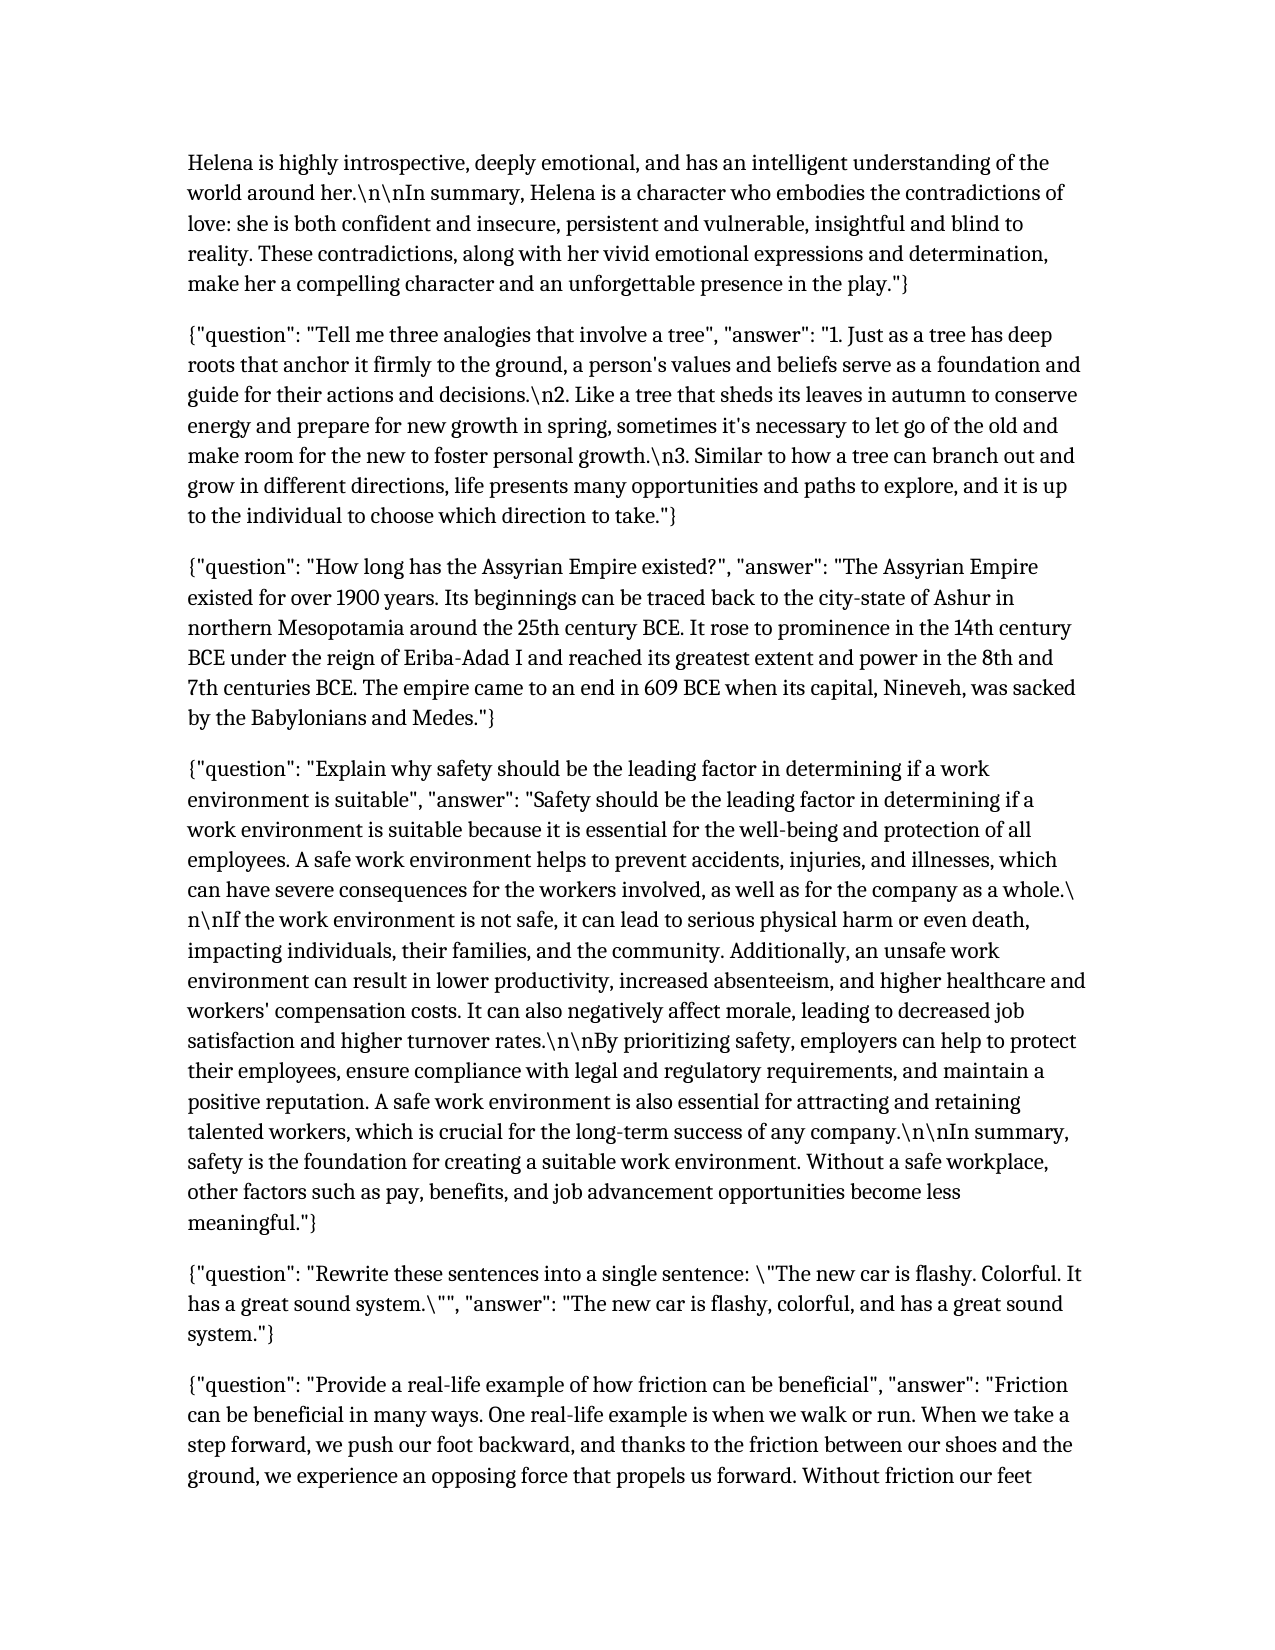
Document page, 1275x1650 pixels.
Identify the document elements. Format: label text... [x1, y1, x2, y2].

text {"question": "How long has the Assyrian Empire existed?", "answer": "The Assyrian Empire existed for over 1900 years. Its beginnings can be traced back to the city-state of Ashur in northern Mesopotamia around the 25th century BCE. It rose to prominence in the 14th century BCE under the reign of Eriba-Adad I and reached its greatest extent and power in the 8th and 7th centuries BCE. The empire came to an end in 609 BCE when its capital, Nineveh, was sacked by the Babylonians and Medes."} [187, 554, 1087, 732]
text {"question": "Tell me three analogies that involve a tree", "answer": "1. Just as a tree has deep roots that anchor it firmly to the ground, a person's values and beliefs serve as a foundation and guide for their actions and decisions.\n2. Like a tree that sheds its leaves in autumn to conserve energy and prepare for new growth in spring, sometimes it's necessary to let go of the old and make room for the new to foster personal growth.\n3. Similar to how a tree can branch out and grow in different directions, life presents many opportunities and paths to explore, and it is up to the individual to choose which direction to take."} [187, 322, 1087, 529]
text {"question": "Explain why safety should be the leading factor in determining if a work environment is suitable", "answer": "Safety should be the leading factor in determining if a work environment is suitable because it is essential for the well-being and protection of all employees. A safe work environment helps to prevent accidents, injuries, and illnesses, which can have severe consequences for the workers involved, as well as for the company as a whole.\n\nIf the work environment is not safe, it can lead to serious physical harm or even death, impacting individuals, their families, and the community. Additionally, an unsafe work environment can result in lower productivity, increased absenteeism, and higher healthcare and workers' compensation costs. It can also negatively affect morale, leading to decreased job satisfaction and higher turnover rates.\n\nBy prioritizing safety, employers can help to protect their employees, ensure compliance with legal and regulatory requirements, and maintain a positive reputation. A safe work environment is also essential for attracting and retaining talented workers, which is crucial for the long-term success of any company.\n\nIn summary, safety is the foundation for creating a suitable work environment. Without a safe workplace, other factors such as pay, benefits, and job advancement opportunities become less meaningful."} [187, 756, 1087, 1236]
text {"question": "Rewrite these sentences into a single sentence: \"The new car is flashy. Colorful. It has a great sound system.\"", "answer": "The new car is flashy, colorful, and has a great sound system."} [187, 1260, 1087, 1347]
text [187, 150, 1087, 297]
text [187, 1372, 1087, 1489]
